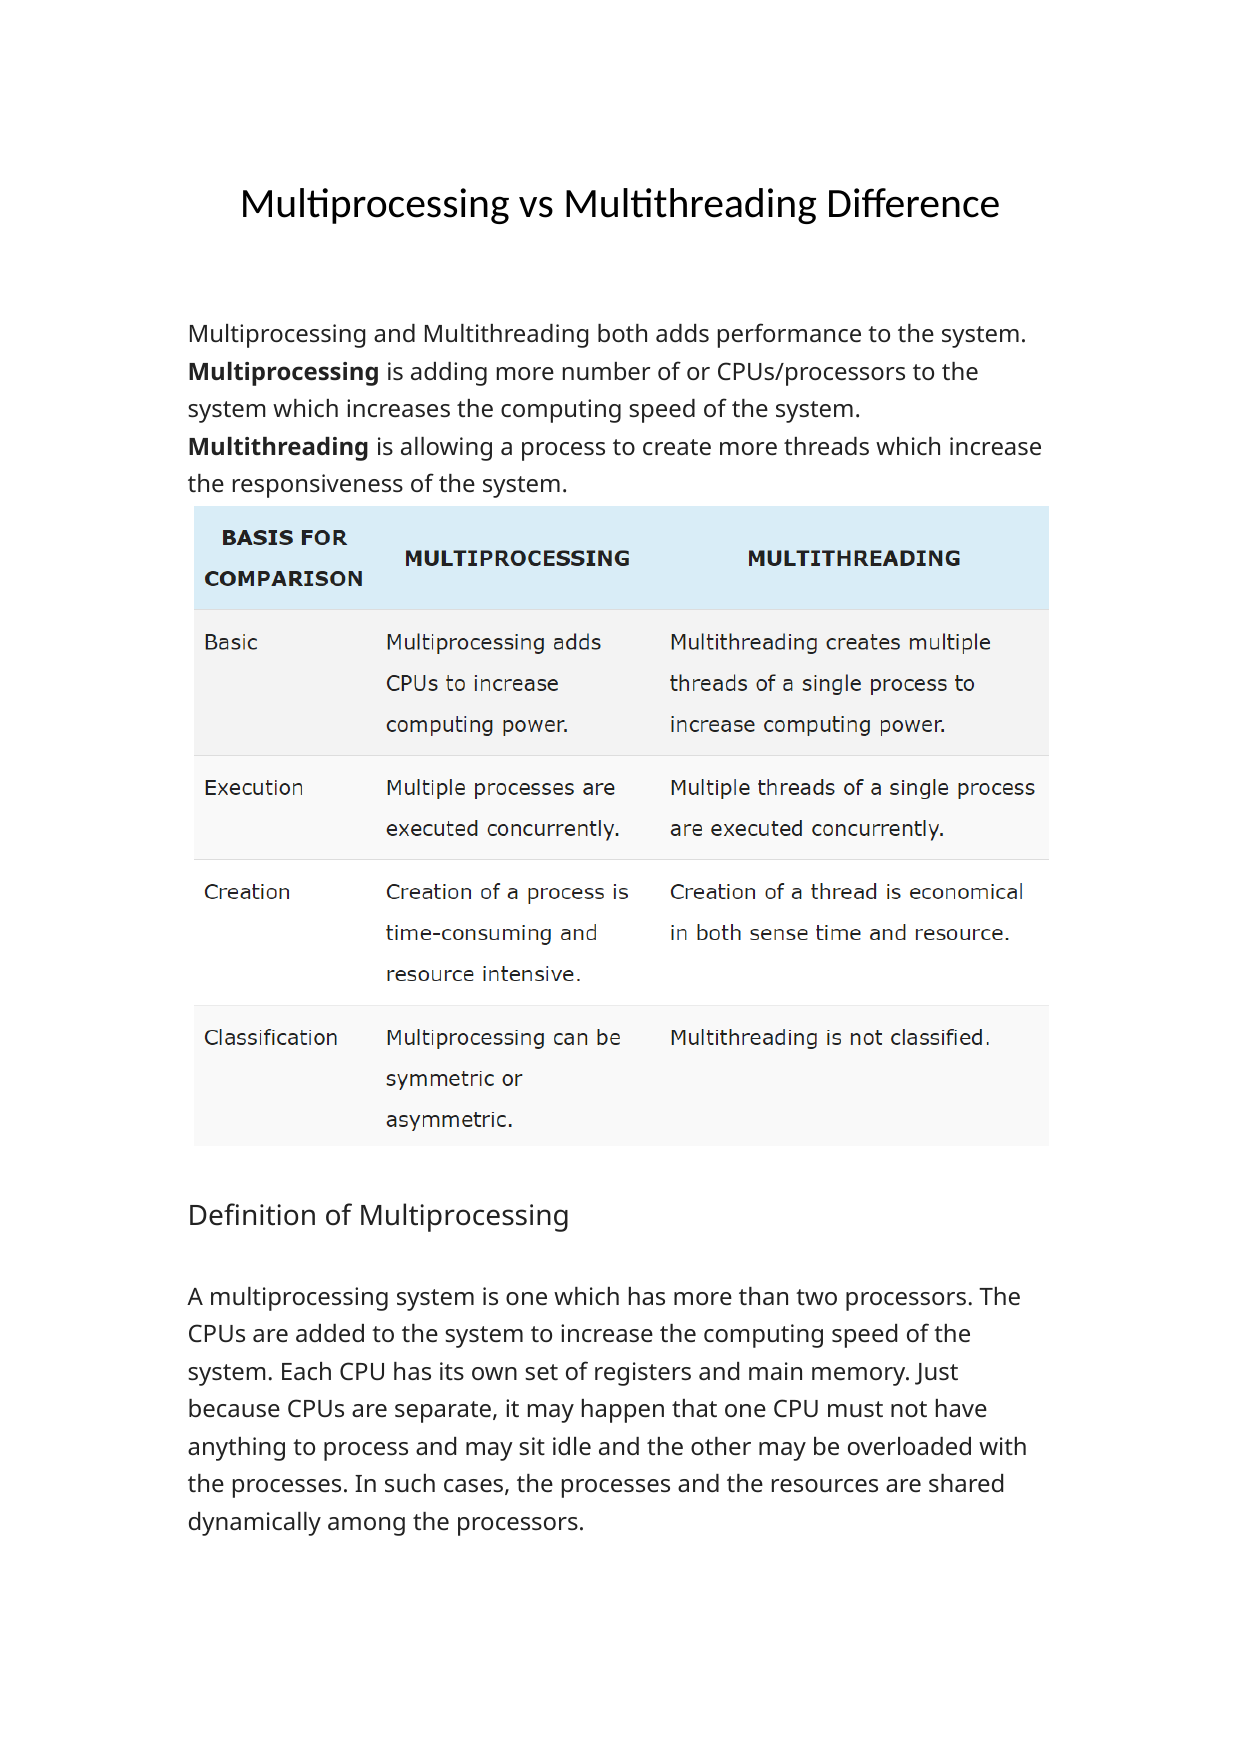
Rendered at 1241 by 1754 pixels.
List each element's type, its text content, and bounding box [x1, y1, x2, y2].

text Multiprocessing and Multithreading both adds performance to the system. [187, 314, 1053, 352]
text A multiprocessing system is one which has more than two processors. The CPUs are added to the system to increase the computing speed of the system. Each CPU has its own set of registers and main memory. Just because CPUs are separate, it may happen that one CPU must not have anything to process and may sit idle and the other may be overloaded with the processes. In such cases, the processes and the resources are shared dynamically among the processors. [187, 1277, 1053, 1539]
text Definition of Multiprocessing [187, 1177, 1053, 1252]
text Multiprocessing is adding more number of or CPUs/processors to the system which increases the computing speed of the system. [187, 352, 1053, 427]
picture [187, 502, 1053, 1146]
text Multithreading is allowing a process to create more threads which increase the responsiveness of the system. [187, 427, 1053, 502]
text Multiprocessing vs Multithreading Difference [187, 164, 1053, 239]
